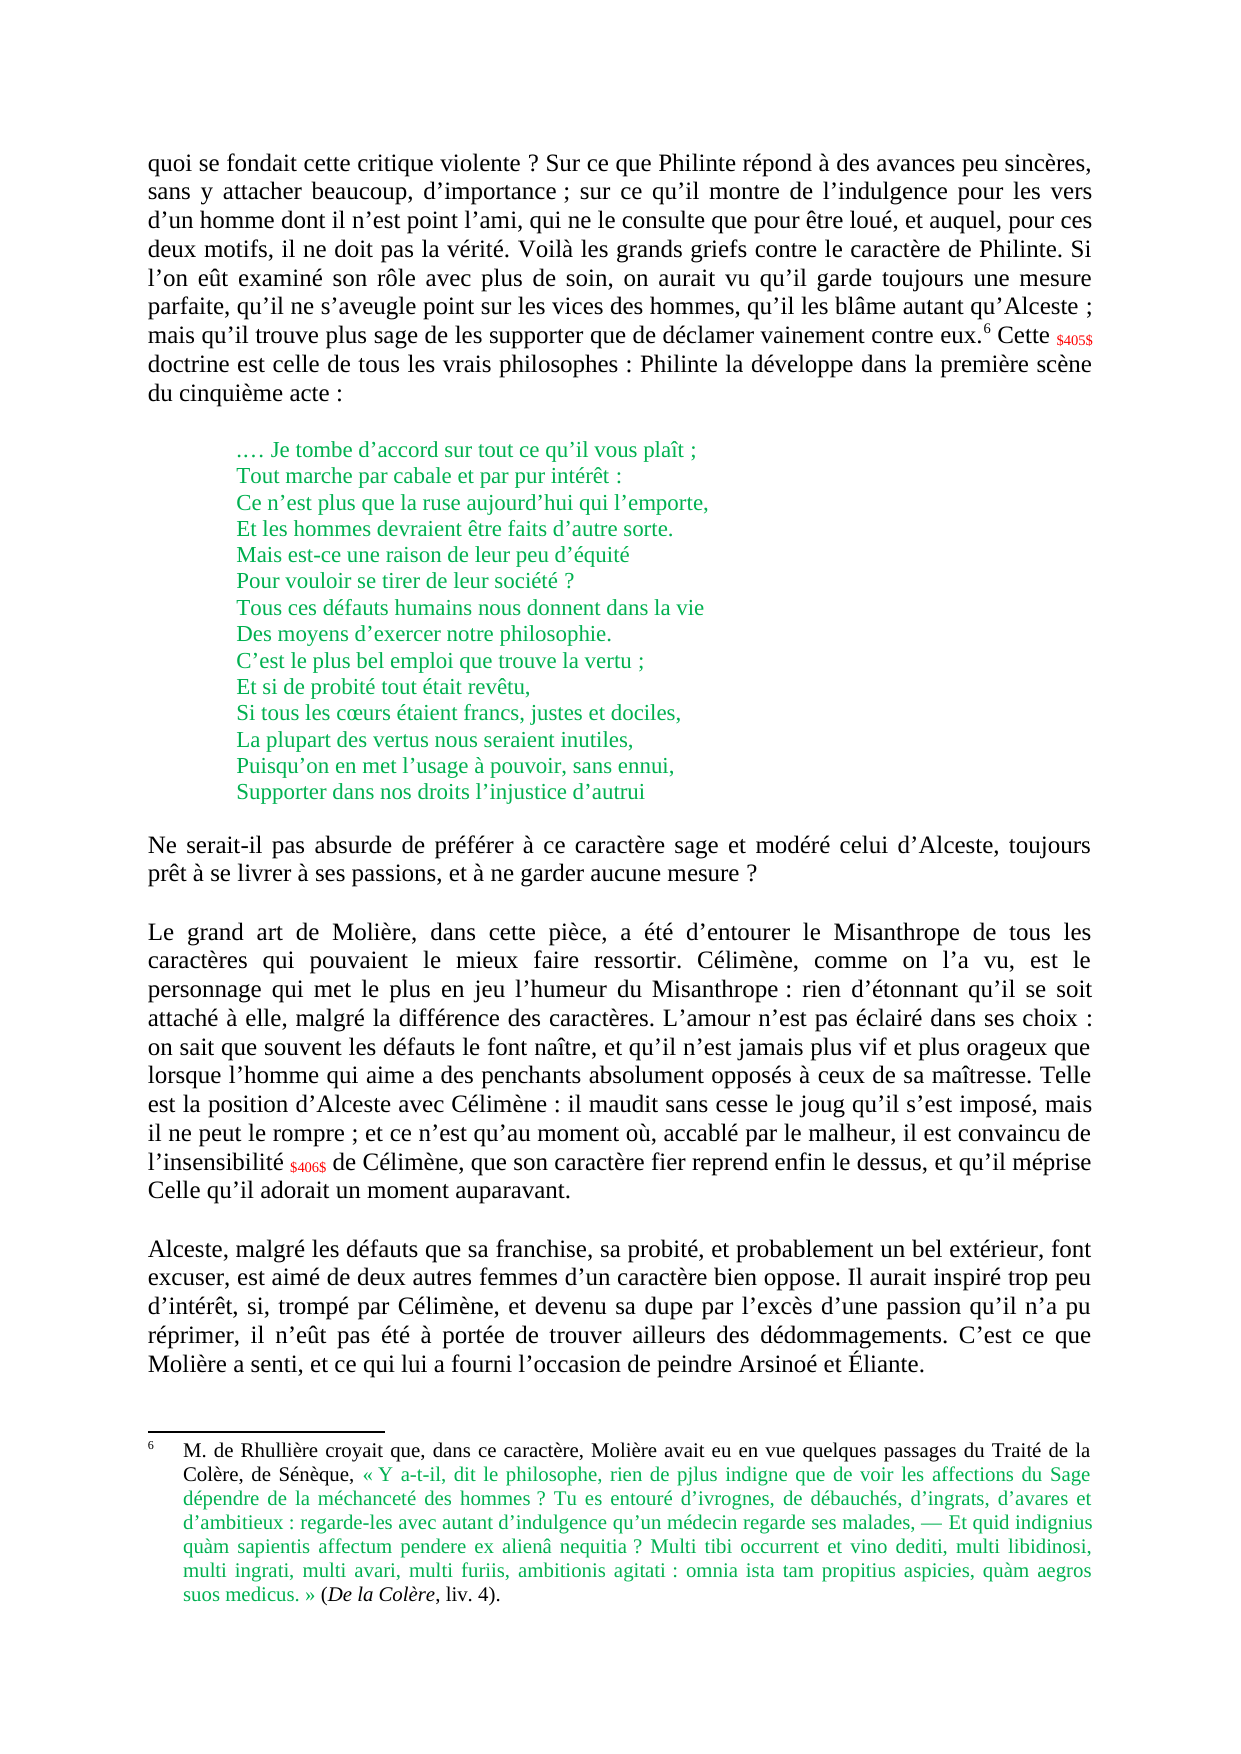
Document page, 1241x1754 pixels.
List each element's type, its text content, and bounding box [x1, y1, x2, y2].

text Des moyens d’exercer notre philosophie. [236, 620, 1093, 647]
text Ne serait-il pas absurde de préférer à ce caractère sage et modéré celui d’Alceste, toujours prêt à se livrer à ses passions, et à ne garder aucune mesure ? [148, 830, 1093, 887]
text C’est le plus bel emploi que trouve la vertu ; [236, 647, 1093, 673]
text .… Je tombe d’accord sur tout ce qu’il vous plaît ; [236, 436, 1093, 462]
text Supporter dans nos droits l’injustice d’autrui [236, 778, 1093, 805]
text Le grand art de Molière, dans cette pièce, a été d’entourer le Misanthrope de tous les caractères qui pouvaient le mieux faire ressortir. Célimène, comme on l’a vu, est le personnage qui met le plus en jeu l’humeur du Misanthrope : rien d’étonnant qu’il se soit attaché à elle, malgré la différence des caractères. L’amour n’est pas éclairé dans ses choix : on sait que souvent les défauts le font naître, et qu’il n’est jamais plus vif et plus orageux que lorsque l’homme qui aime a des penchants absolument opposés à ceux de sa maîtresse. Telle est la position d’Alceste avec Célimène : il maudit sans cesse le joug qu’il s’est imposé, mais il ne peut le rompre ; et ce n’est qu’au moment où, accablé par le malheur, il est convaincu de l’insensibilité $406$ de Célimène, que son caractère fier reprend enfin le dessus, et qu’il méprise Celle qu’il adorait un moment auparavant. [148, 917, 1093, 1204]
text Et les hommes devraient être faits d’autre sorte. [236, 515, 1093, 541]
text Tout marche par cabale et par pur intérêt : [236, 462, 1093, 488]
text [148, 148, 1093, 406]
text Puisqu’on en met l’usage à pouvoir, sans ennui, [236, 752, 1093, 778]
text Et si de probité tout était revêtu, [236, 673, 1093, 699]
text Mais est-ce une raison de leur peu d’équité [236, 541, 1093, 568]
text Alceste, malgré les défauts que sa franchise, sa probité, et probablement un bel extérieur, font excuser, est aimé de deux autres femmes d’un caractère bien oppose. Il aurait inspiré trop peu d’intérêt, si, trompé par Célimène, et devenu sa dupe par l’excès d’une passion qu’il n’a pu réprimer, il n’eût pas été à portée de trouver ailleurs des dédommagements. C’est ce que Molière a senti, et ce qui lui a fourni l’occasion de peindre Arsinoé et Éliante. [148, 1234, 1093, 1377]
text Ce n’est plus que la ruse aujourd’hui qui l’emporte, [236, 488, 1093, 515]
text Tous ces défauts humains nous donnent dans la vie [236, 594, 1093, 620]
text La plupart des vertus nous seraient inutiles, [236, 726, 1093, 752]
text Pour vouloir se tirer de leur société ? [236, 568, 1093, 594]
text Si tous les cœurs étaient francs, justes et dociles, [236, 699, 1093, 726]
